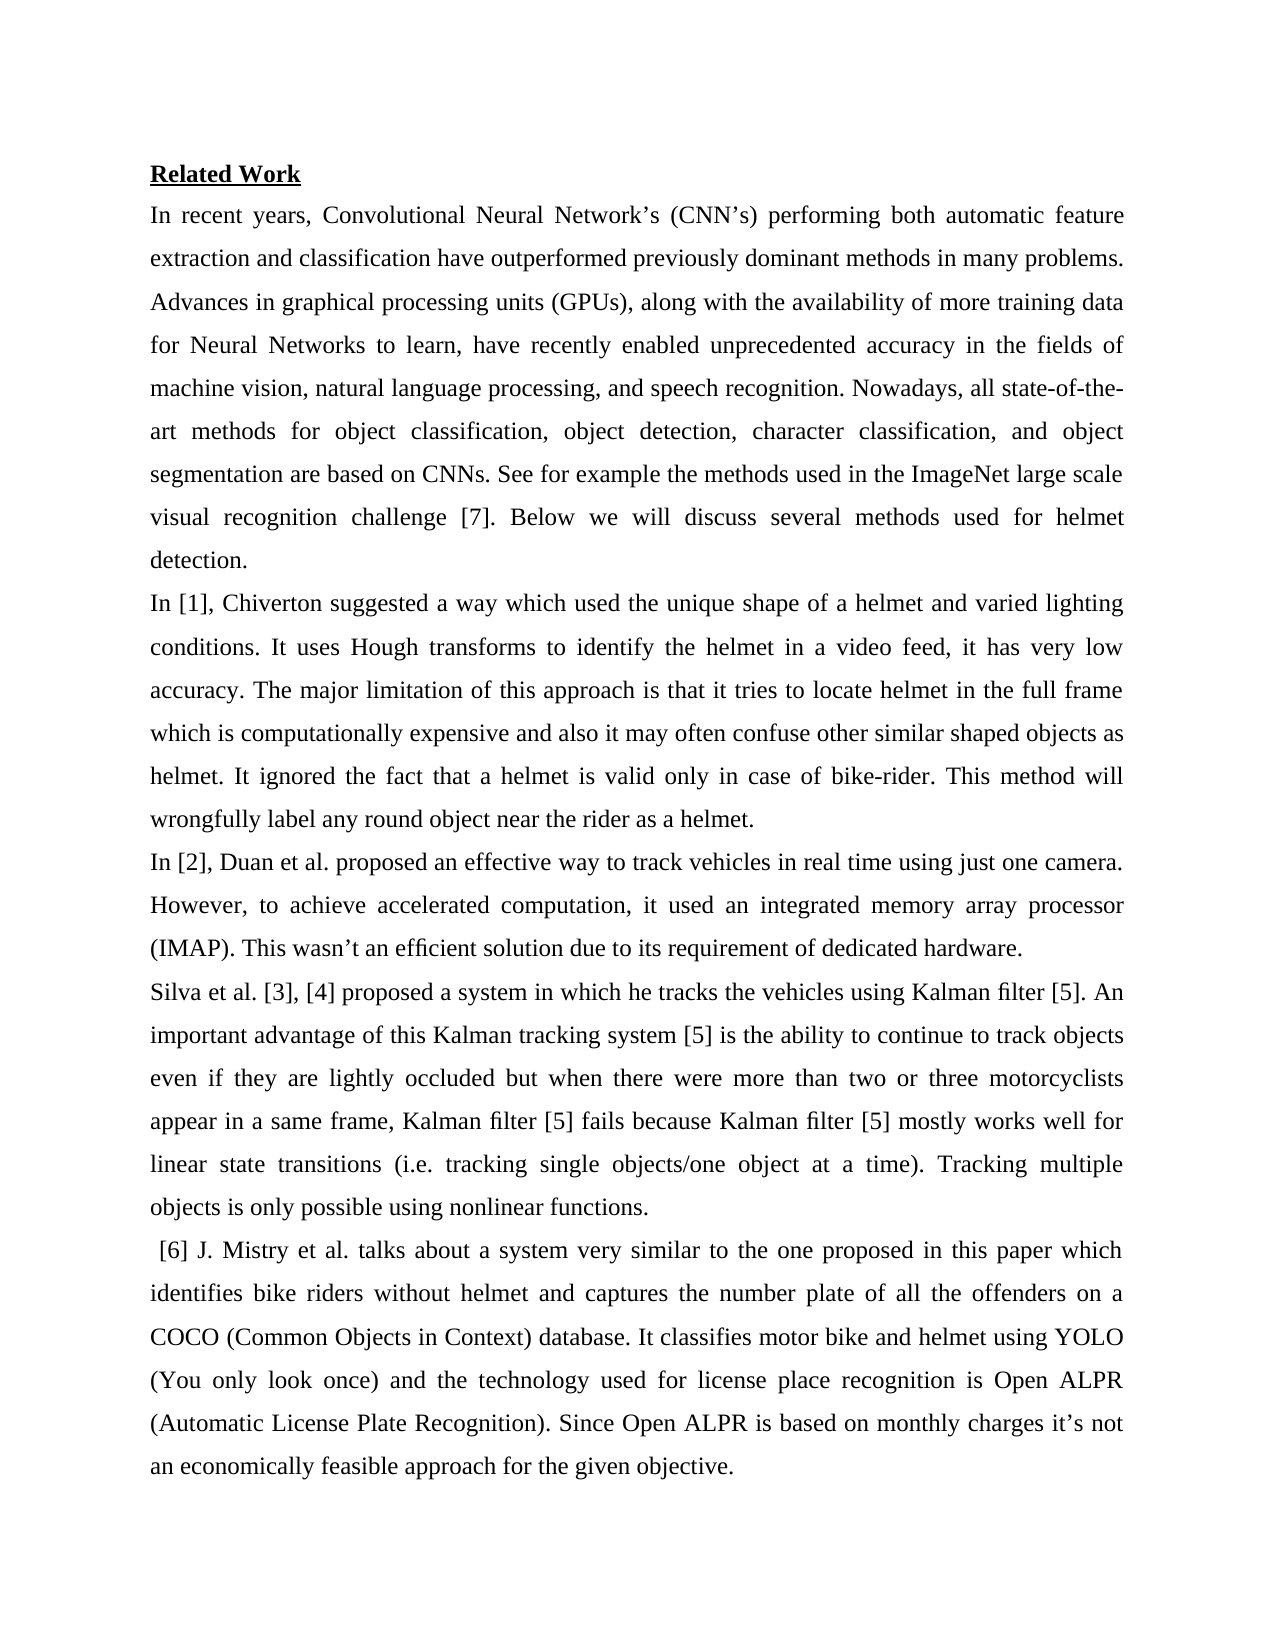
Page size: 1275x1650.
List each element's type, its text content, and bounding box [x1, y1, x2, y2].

text In [1], Chiverton suggested a way which used the unique shape of a helmet and varied lighting conditions. It uses Hough transforms to identify the helmet in a video feed, it has very low accuracy. The major limitation of this approach is that it tries to locate helmet in the full frame which is computationally expensive and also it may often confuse other similar shaped objects as helmet. It ignored the fact that a helmet is valid only in case of bike-rider. This method will wrongfully label any round object near the rider as a helmet. [150, 588, 1125, 833]
subtitle Related Work [150, 159, 1125, 188]
text In [2], Duan et al. proposed an effective way to track vehicles in real time using just one camera. However, to achieve accelerated computation, it used an integrated memory array processor (IMAP). This wasn’t an efﬁcient solution due to its requirement of dedicated hardware. [150, 847, 1125, 962]
text In recent years, Convolutional Neural Network’s (CNN’s) performing both automatic feature extraction and classification have outperformed previously dominant methods in many problems. Advances in graphical processing units (GPUs), along with the availability of more training data for Neural Networks to learn, have recently enabled unprecedented accuracy in the fields of machine vision, natural language processing, and speech recognition. Nowadays, all state-of-the-art methods for object classification, object detection, character classification, and object segmentation are based on CNNs. See for example the methods used in the ImageNet large scale visual recognition challenge [7]. Below we will discuss several methods used for helmet detection. [150, 200, 1125, 574]
text [6] J. Mistry et al. talks about a system very similar to the one proposed in this paper which identifies bike riders without helmet and captures the number plate of all the offenders on a COCO (Common Objects in Context) database. It classifies motor bike and helmet using YOLO (You only look once) and the technology used for license place recognition is Open ALPR (Automatic License Plate Recognition). Since Open ALPR is based on monthly charges it’s not an economically feasible approach for the given objective. [150, 1235, 1125, 1480]
text Silva et al. [3], [4] proposed a system in which he tracks the vehicles using Kalman ﬁlter [5]. An important advantage of this Kalman tracking system [5] is the ability to continue to track objects even if they are lightly occluded but when there were more than two or three motorcyclists appear in a same frame, Kalman ﬁlter [5] fails because Kalman ﬁlter [5] mostly works well for linear state transitions (i.e. tracking single objects/one object at a time). Tracking multiple objects is only possible using nonlinear functions. [150, 977, 1125, 1221]
